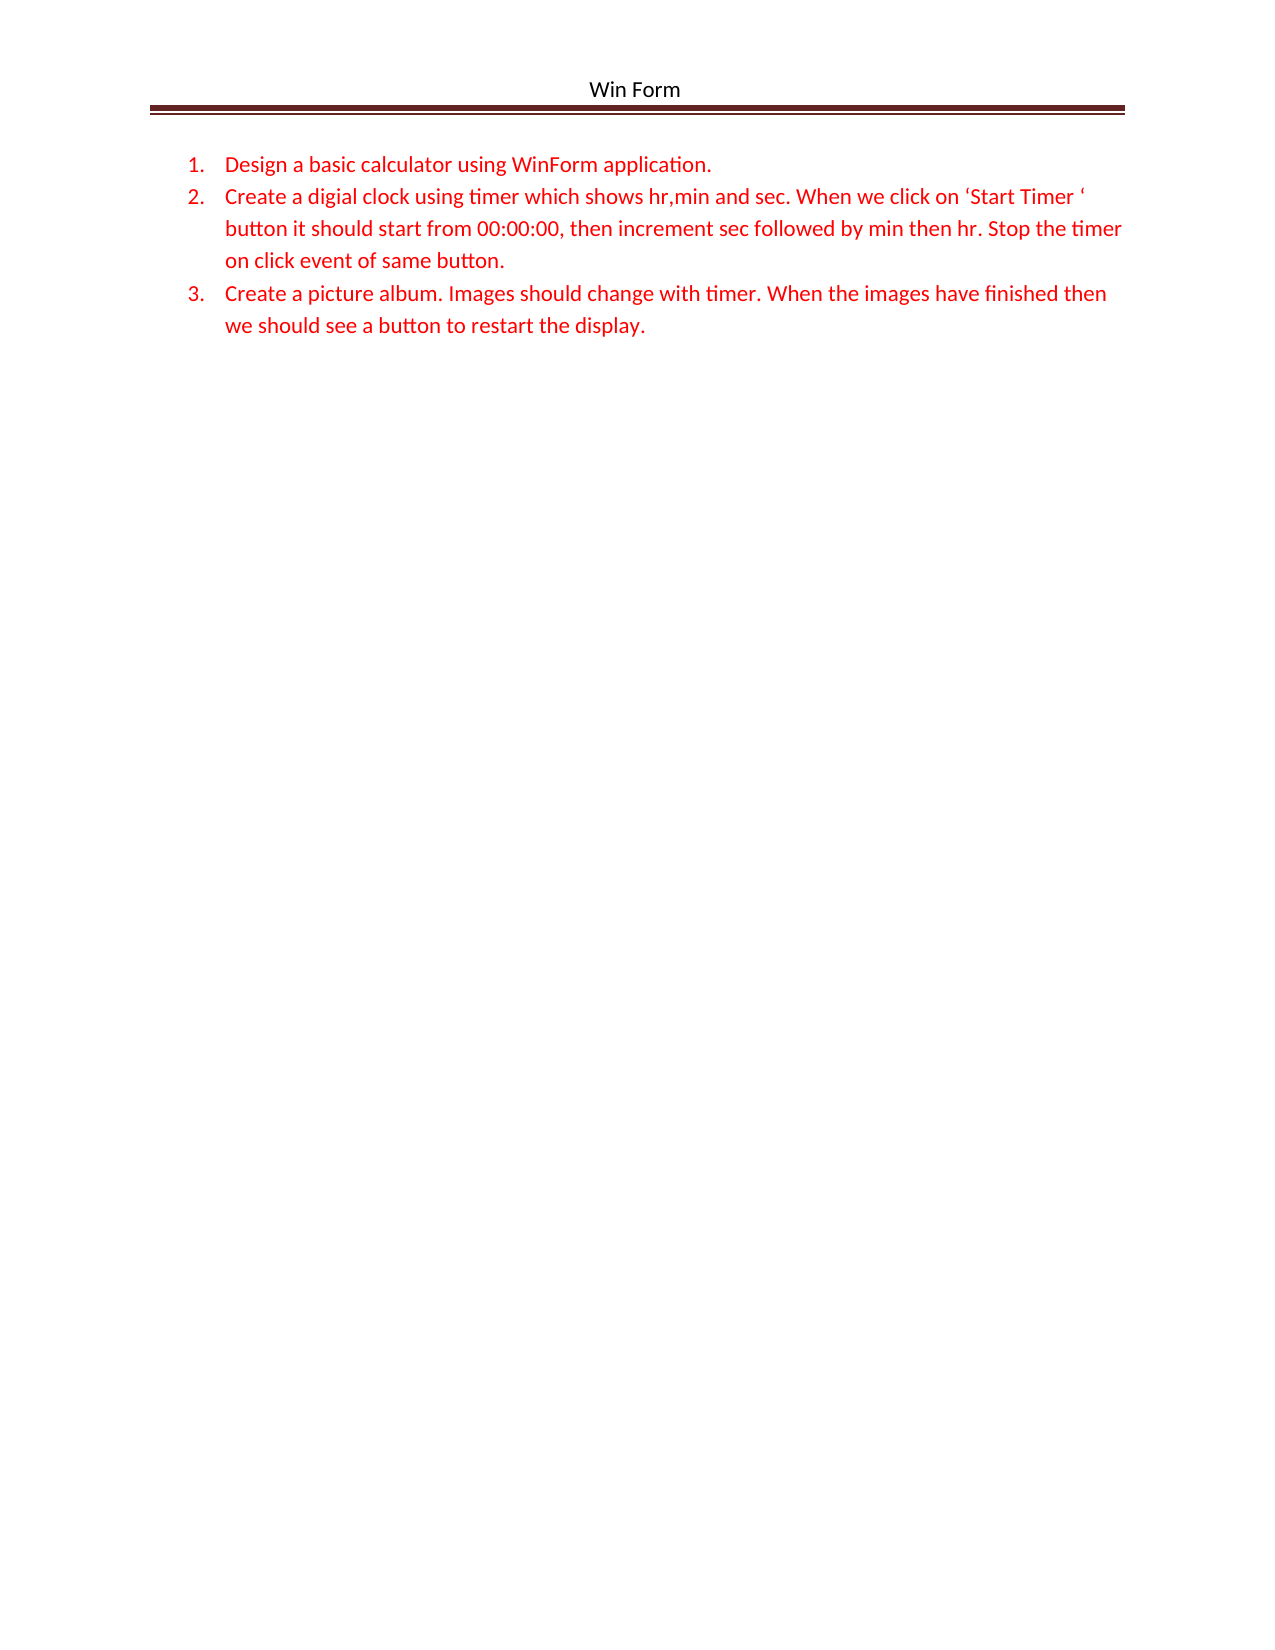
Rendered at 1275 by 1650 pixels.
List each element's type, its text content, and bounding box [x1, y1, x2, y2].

list Create a digial clock using timer which shows hr,min and sec. When we click on ‘Start Timer ‘ button it should start from 00:00:00, then increment sec followed by min then hr. Stop the timer on click event of same button. [187, 182, 1125, 274]
list Design a basic calculator using WinForm application. [187, 150, 1125, 178]
list Create a picture album. Images should change with timer. When the images have finished then we should see a button to restart the display. [187, 279, 1125, 339]
